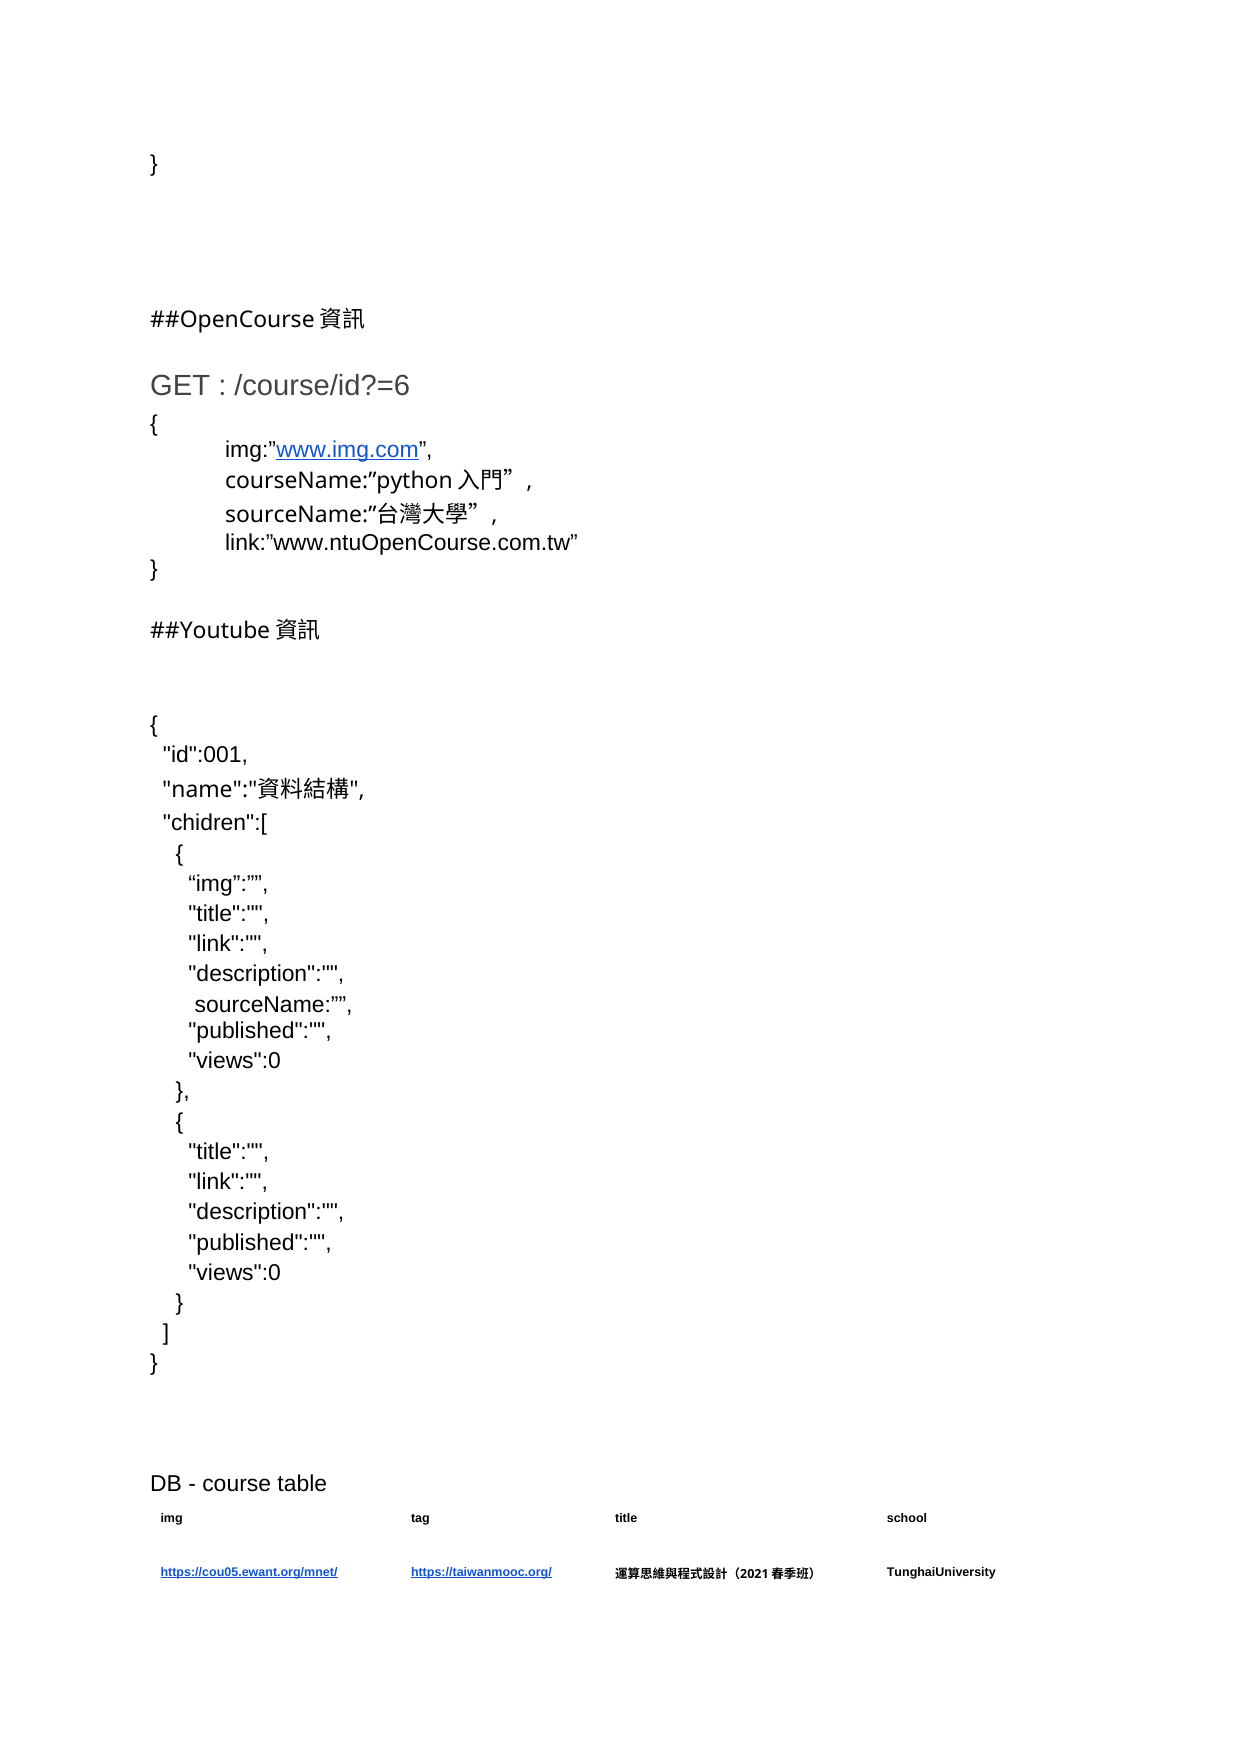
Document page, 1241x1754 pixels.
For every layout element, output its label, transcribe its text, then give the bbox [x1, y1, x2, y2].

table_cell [150, 1554, 400, 1604]
text } [150, 555, 1090, 582]
subtitle GET : /course/id?=6 [150, 368, 1090, 401]
text "views":0 [150, 1047, 1090, 1073]
text } [150, 1349, 1090, 1376]
text "title":"", [150, 900, 1090, 926]
text "published":"", [150, 1017, 1090, 1043]
text “img”:””, [150, 870, 1090, 896]
table_header tag [400, 1500, 604, 1554]
text "description":"", [150, 960, 1090, 987]
text "title":"", [150, 1138, 1090, 1164]
table_header title [605, 1500, 876, 1554]
text { [150, 1108, 1090, 1134]
text }, [150, 1077, 1090, 1104]
table_header school [876, 1500, 1090, 1554]
text "id":001, [150, 741, 1090, 767]
text ] [150, 1319, 1090, 1345]
text "views":0 [150, 1259, 1090, 1285]
text } [150, 1289, 1090, 1315]
table_cell TunghaiUniversity [876, 1554, 1090, 1604]
text "link":"", [150, 930, 1090, 957]
table_header img [150, 1500, 400, 1554]
text ##Youtube資訊 [150, 612, 1090, 645]
text img:”www.img.com”, [150, 436, 1090, 462]
text "description":"", [150, 1198, 1090, 1224]
text sourceName:””, [150, 991, 1090, 1017]
text { [150, 711, 1090, 737]
text DB - course table [150, 1470, 1090, 1496]
text "link":"", [150, 1168, 1090, 1194]
text ##OpenCourse資訊 [150, 301, 1090, 334]
table_cell 運算思維與程式設計（2021春季班） [605, 1554, 876, 1604]
text "chidren":[ [150, 809, 1090, 836]
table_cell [400, 1554, 604, 1604]
text { [150, 839, 1090, 866]
text link:”www.ntuOpenCourse.com.tw” [150, 529, 1090, 555]
text "published":"", [150, 1228, 1090, 1255]
text sourceName:”台灣大學”, [150, 496, 1090, 529]
text } [150, 150, 1090, 176]
text courseName:”python入門”, [150, 462, 1090, 496]
text { [150, 409, 1090, 436]
text "name":"資料結構", [150, 771, 1090, 804]
